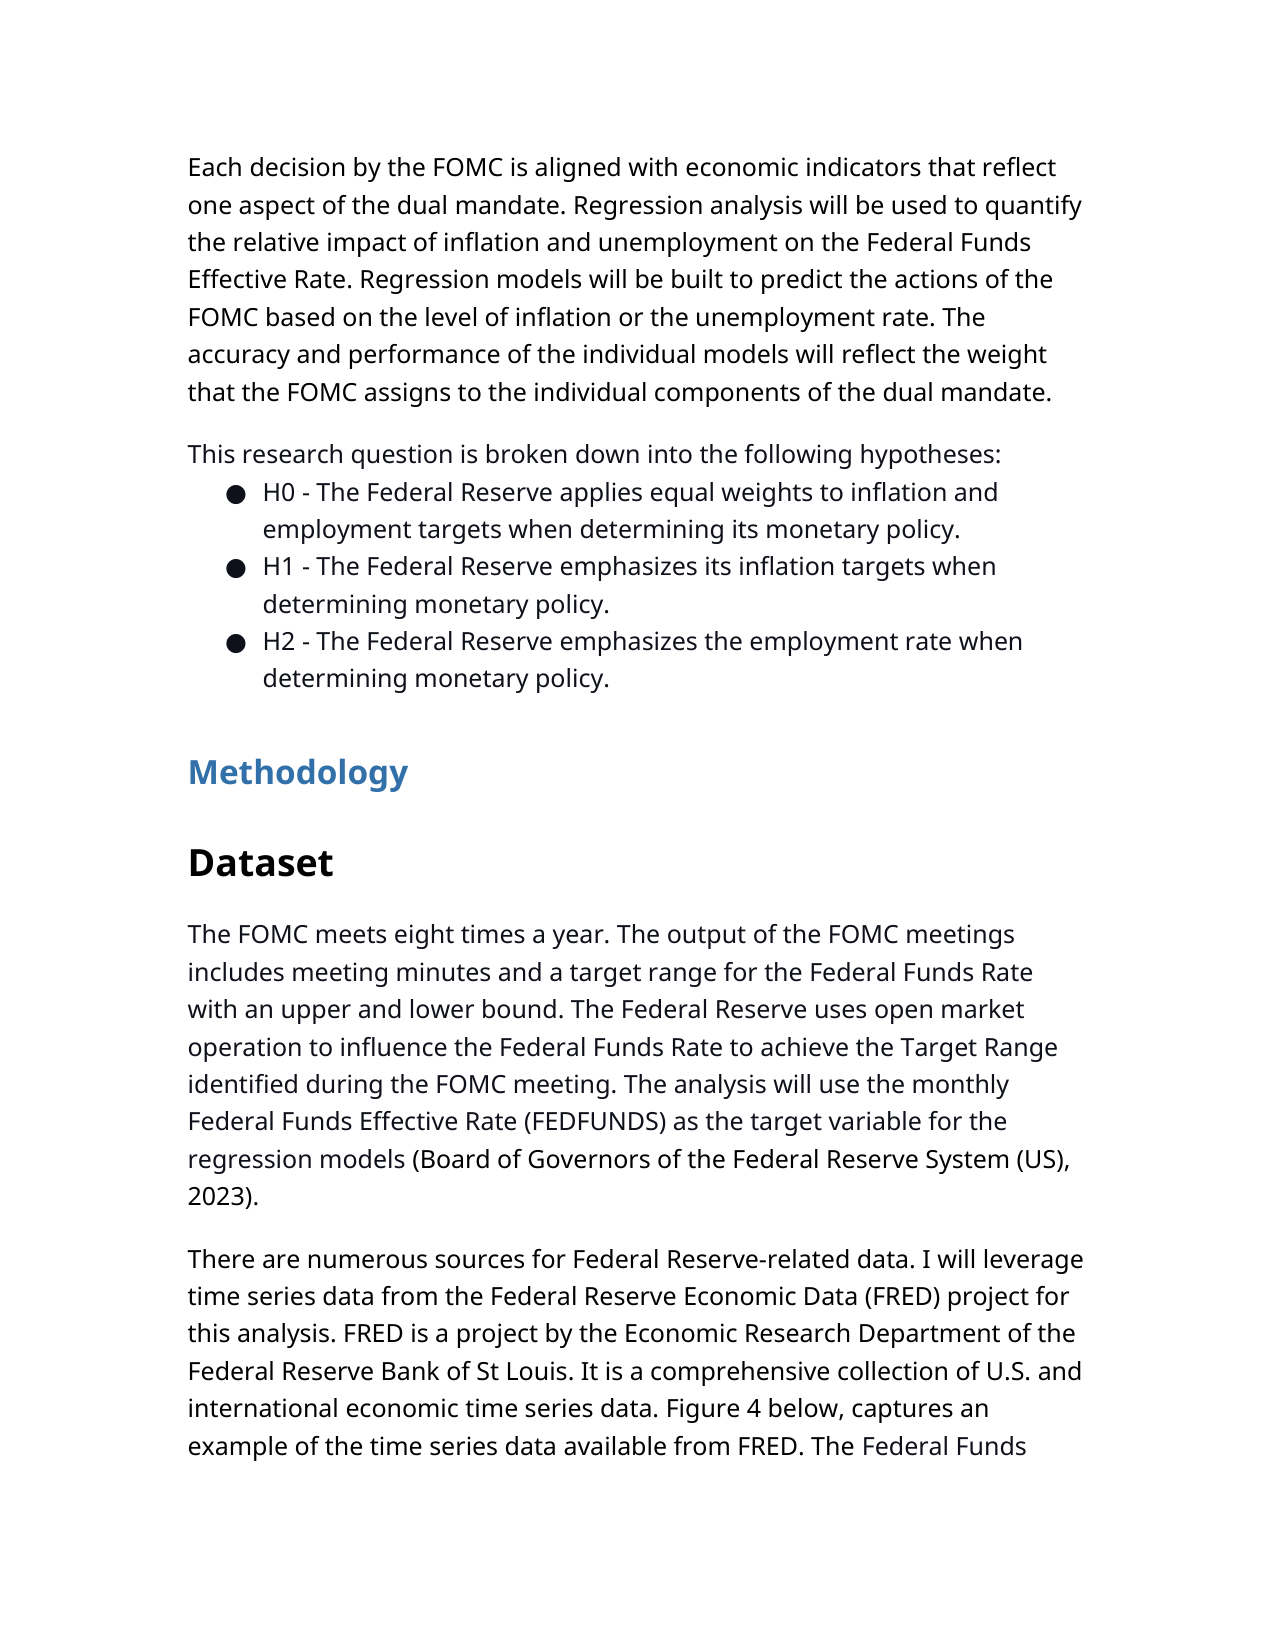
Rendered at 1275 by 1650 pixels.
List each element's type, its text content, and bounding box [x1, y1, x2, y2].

subtitle Methodology [187, 748, 1087, 794]
list H0 - The Federal Reserve applies equal weights to inflation and employment targets when determining its monetary policy. [225, 474, 1087, 546]
text This research question is broken down into the following hypotheses: [187, 437, 1087, 471]
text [187, 1241, 1087, 1462]
text Each decision by the FOMC is aligned with economic indicators that reflect one aspect of the dual mandate. Regression analysis will be used to quantify the relative impact of inflation and unemployment on the Federal Funds Effective Rate. Regression models will be built to predict the actions of the FOMC based on the level of inflation or the unemployment rate. The accuracy and performance of the individual models will reflect the weight that the FOMC assigns to the individual components of the dual mandate. [187, 150, 1087, 408]
subtitle Dataset [187, 836, 1087, 887]
list H2 - The Federal Reserve emphasizes the employment rate when determining monetary policy. [225, 624, 1087, 695]
list H1 - The Federal Reserve emphasizes its inflation targets when determining monetary policy. [225, 549, 1087, 620]
text The FOMC meets eight times a year. The output of the FOMC meetings includes meeting minutes and a target range for the Federal Funds Rate with an upper and lower bound. The Federal Reserve uses open market operation to influence the Federal Funds Rate to achieve the Target Range identified during the FOMC meeting. The analysis will use the monthly Federal Funds Effective Rate (FEDFUNDS) as the target variable for the regression models . [187, 917, 1087, 1213]
